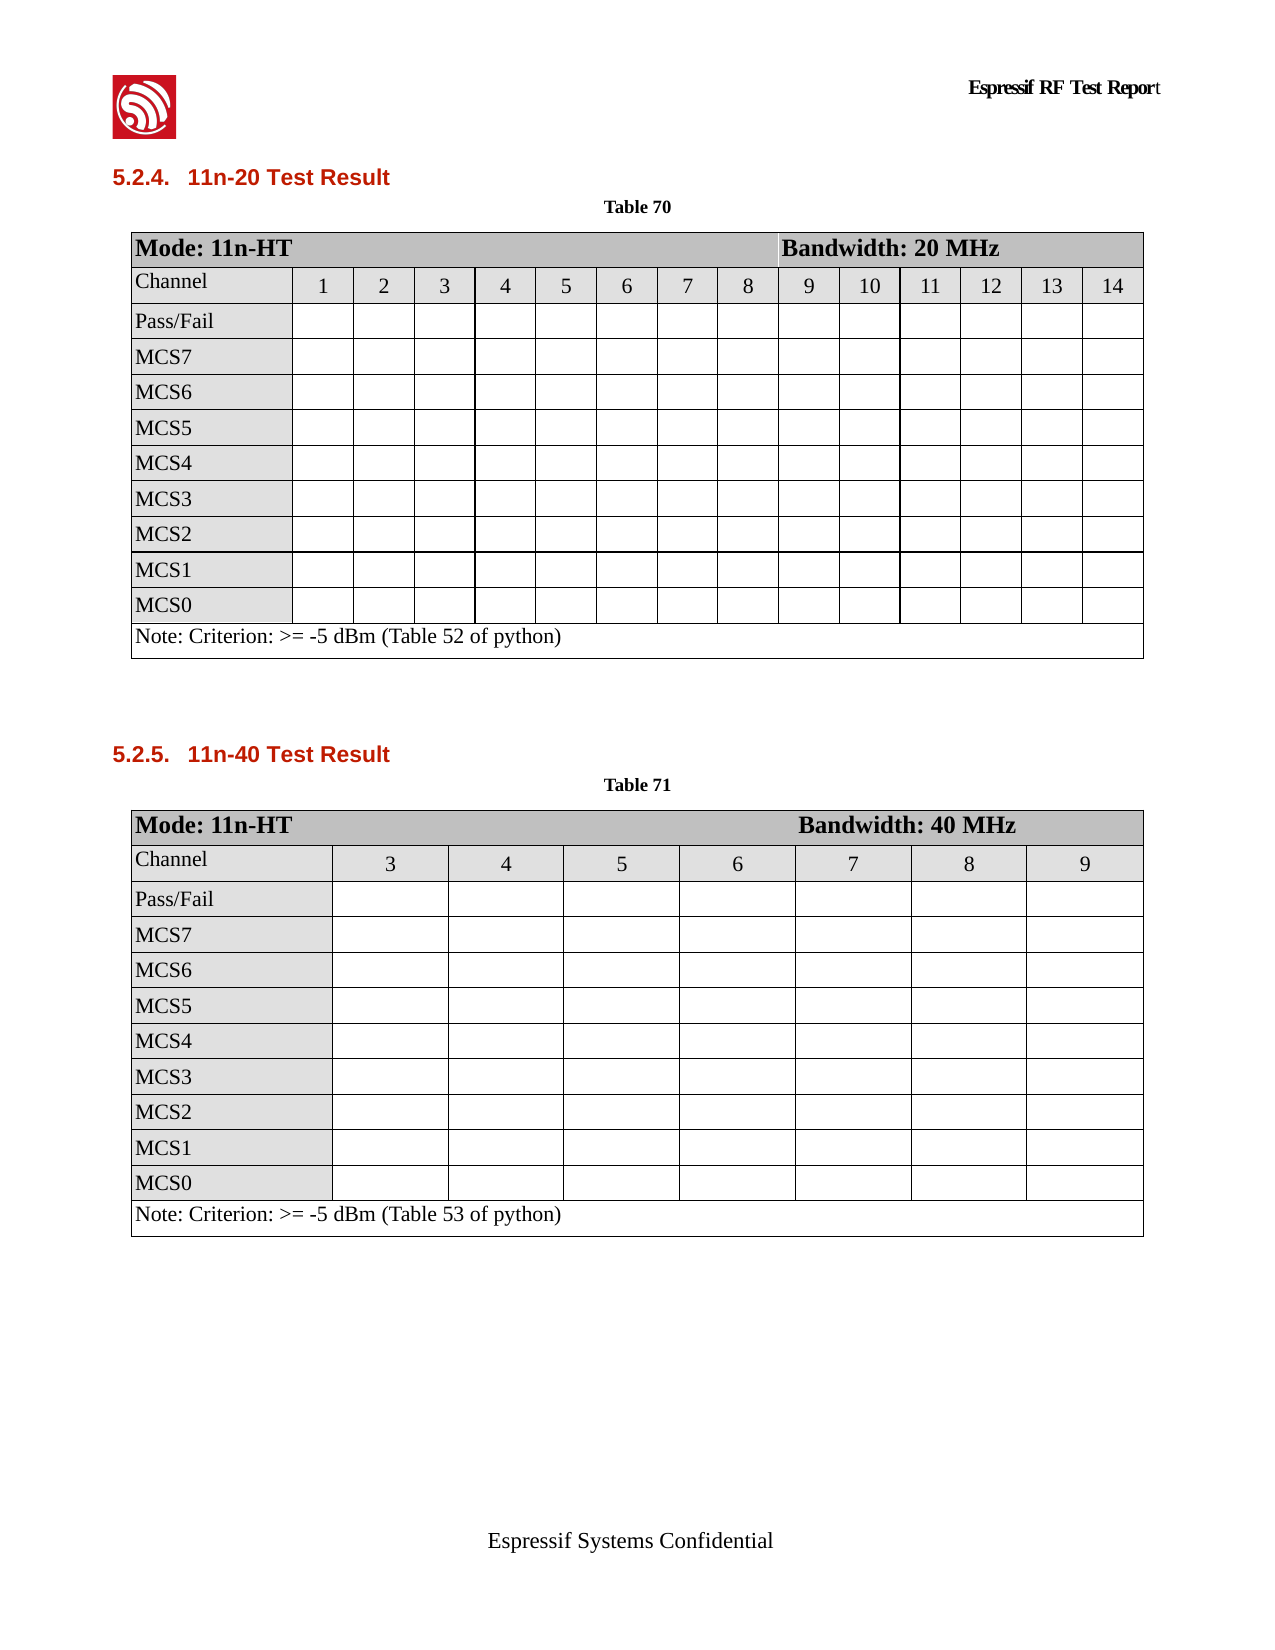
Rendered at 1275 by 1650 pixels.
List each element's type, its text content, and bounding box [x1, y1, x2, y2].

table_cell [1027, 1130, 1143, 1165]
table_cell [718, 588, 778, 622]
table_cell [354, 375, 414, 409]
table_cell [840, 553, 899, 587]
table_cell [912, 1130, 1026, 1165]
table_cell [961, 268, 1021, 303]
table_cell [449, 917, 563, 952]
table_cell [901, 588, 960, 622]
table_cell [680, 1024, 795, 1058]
subtitle 11n-20 Test Result [112, 163, 1162, 190]
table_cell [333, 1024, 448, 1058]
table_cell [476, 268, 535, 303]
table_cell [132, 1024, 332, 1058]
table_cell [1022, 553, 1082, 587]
subtitle 11n-40 Test Result [112, 741, 1162, 768]
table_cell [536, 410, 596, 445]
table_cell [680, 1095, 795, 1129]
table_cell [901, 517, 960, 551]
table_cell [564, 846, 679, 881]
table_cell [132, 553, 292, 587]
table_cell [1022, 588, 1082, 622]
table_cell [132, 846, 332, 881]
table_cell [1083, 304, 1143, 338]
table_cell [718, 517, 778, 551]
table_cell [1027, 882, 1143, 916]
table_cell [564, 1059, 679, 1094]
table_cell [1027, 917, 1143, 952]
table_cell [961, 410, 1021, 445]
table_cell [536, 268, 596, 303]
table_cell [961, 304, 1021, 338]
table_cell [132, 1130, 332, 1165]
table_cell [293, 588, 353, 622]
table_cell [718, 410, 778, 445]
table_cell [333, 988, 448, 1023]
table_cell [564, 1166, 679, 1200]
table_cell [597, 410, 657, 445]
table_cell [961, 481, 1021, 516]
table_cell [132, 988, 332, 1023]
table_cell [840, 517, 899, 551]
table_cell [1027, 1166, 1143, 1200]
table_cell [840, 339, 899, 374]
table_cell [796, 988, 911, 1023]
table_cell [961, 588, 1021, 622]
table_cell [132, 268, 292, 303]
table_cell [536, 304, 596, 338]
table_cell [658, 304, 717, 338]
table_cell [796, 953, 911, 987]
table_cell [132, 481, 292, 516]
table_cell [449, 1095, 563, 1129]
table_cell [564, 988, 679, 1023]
picture [112, 75, 177, 139]
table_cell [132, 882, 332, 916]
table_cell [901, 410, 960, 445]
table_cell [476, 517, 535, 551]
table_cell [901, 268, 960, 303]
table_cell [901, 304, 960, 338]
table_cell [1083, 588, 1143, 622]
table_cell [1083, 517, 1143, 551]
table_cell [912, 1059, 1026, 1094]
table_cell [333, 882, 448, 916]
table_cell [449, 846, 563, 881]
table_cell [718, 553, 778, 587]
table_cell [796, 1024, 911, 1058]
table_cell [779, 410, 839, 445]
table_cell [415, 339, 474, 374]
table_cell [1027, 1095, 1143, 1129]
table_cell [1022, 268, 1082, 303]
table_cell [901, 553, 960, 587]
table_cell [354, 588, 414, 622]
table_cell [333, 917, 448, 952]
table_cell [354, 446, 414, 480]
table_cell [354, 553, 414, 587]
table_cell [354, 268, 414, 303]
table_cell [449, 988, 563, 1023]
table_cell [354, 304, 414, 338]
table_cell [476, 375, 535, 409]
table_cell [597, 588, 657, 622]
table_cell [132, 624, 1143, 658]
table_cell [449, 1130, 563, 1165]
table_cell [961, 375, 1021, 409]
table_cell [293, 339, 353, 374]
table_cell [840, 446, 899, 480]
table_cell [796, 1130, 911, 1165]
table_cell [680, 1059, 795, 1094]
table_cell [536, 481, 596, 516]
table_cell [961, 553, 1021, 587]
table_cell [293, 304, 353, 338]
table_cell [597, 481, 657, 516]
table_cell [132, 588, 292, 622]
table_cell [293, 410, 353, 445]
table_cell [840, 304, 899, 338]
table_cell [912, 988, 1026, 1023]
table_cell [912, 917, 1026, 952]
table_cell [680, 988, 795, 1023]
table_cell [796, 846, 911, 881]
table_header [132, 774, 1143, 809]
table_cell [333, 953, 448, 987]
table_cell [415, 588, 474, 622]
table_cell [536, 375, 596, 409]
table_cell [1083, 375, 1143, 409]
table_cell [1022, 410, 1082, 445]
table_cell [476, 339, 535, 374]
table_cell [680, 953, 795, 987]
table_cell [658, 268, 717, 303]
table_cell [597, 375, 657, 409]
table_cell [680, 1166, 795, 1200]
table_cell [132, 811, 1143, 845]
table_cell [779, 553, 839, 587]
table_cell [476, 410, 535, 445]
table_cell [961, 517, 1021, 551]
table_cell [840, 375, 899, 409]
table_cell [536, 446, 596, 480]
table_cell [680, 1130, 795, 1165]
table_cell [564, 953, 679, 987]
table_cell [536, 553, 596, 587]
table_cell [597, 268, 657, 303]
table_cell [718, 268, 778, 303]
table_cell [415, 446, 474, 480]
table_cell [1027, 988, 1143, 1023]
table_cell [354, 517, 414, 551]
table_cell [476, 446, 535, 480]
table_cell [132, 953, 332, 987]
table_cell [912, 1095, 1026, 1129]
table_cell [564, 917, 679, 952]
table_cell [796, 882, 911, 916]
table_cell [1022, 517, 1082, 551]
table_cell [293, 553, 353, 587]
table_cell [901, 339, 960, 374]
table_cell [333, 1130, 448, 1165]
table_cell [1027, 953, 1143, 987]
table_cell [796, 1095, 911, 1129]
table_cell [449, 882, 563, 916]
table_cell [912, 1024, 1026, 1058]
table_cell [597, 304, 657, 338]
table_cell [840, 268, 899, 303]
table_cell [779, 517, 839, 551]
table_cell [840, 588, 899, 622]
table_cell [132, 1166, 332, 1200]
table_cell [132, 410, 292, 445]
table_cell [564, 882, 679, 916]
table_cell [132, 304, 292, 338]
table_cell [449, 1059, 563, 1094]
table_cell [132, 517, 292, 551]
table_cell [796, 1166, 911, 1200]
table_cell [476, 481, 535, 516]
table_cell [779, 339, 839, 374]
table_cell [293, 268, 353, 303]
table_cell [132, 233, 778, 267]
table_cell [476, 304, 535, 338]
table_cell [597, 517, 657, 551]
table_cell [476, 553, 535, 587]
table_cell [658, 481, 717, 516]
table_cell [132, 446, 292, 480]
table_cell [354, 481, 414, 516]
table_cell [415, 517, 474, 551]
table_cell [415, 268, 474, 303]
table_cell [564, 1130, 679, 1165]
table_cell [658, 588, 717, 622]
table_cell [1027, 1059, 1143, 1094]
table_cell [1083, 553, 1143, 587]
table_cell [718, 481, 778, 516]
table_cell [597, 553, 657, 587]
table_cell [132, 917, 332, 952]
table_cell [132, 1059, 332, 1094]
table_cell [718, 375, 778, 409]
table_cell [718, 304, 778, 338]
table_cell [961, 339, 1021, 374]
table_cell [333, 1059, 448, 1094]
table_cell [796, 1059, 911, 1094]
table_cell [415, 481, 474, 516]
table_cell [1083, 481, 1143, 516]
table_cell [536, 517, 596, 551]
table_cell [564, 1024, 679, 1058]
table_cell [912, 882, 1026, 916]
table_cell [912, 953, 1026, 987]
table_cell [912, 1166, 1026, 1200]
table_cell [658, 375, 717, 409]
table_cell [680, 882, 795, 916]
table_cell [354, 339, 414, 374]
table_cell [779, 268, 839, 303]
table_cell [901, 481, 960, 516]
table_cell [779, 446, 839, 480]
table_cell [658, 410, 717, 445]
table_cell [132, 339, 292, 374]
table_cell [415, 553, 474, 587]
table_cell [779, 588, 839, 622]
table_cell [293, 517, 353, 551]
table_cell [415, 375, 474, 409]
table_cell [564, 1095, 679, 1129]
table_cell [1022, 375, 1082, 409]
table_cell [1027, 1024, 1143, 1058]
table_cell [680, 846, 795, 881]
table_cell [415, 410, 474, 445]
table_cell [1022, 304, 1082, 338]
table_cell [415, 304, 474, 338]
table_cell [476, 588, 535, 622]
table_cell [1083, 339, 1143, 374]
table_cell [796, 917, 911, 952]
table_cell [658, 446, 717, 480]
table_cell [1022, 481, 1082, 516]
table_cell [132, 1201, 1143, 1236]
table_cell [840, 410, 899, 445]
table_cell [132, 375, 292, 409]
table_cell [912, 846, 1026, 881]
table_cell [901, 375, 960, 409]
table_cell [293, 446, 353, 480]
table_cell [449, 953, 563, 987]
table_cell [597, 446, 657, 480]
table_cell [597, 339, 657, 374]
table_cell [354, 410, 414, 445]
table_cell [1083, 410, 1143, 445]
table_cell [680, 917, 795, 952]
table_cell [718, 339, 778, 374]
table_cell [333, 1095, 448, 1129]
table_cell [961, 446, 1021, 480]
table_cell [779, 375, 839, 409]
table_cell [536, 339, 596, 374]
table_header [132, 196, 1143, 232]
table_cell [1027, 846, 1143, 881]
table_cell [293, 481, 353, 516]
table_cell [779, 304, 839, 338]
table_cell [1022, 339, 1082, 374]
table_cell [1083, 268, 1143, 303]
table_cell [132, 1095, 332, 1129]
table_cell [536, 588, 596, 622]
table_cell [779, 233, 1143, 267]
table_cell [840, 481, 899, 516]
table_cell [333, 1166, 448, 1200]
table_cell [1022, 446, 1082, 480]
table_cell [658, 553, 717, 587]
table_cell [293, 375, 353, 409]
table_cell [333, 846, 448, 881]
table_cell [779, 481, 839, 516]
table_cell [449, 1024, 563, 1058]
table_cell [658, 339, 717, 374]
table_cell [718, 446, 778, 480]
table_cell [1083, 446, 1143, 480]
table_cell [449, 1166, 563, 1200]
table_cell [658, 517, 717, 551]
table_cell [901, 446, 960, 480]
